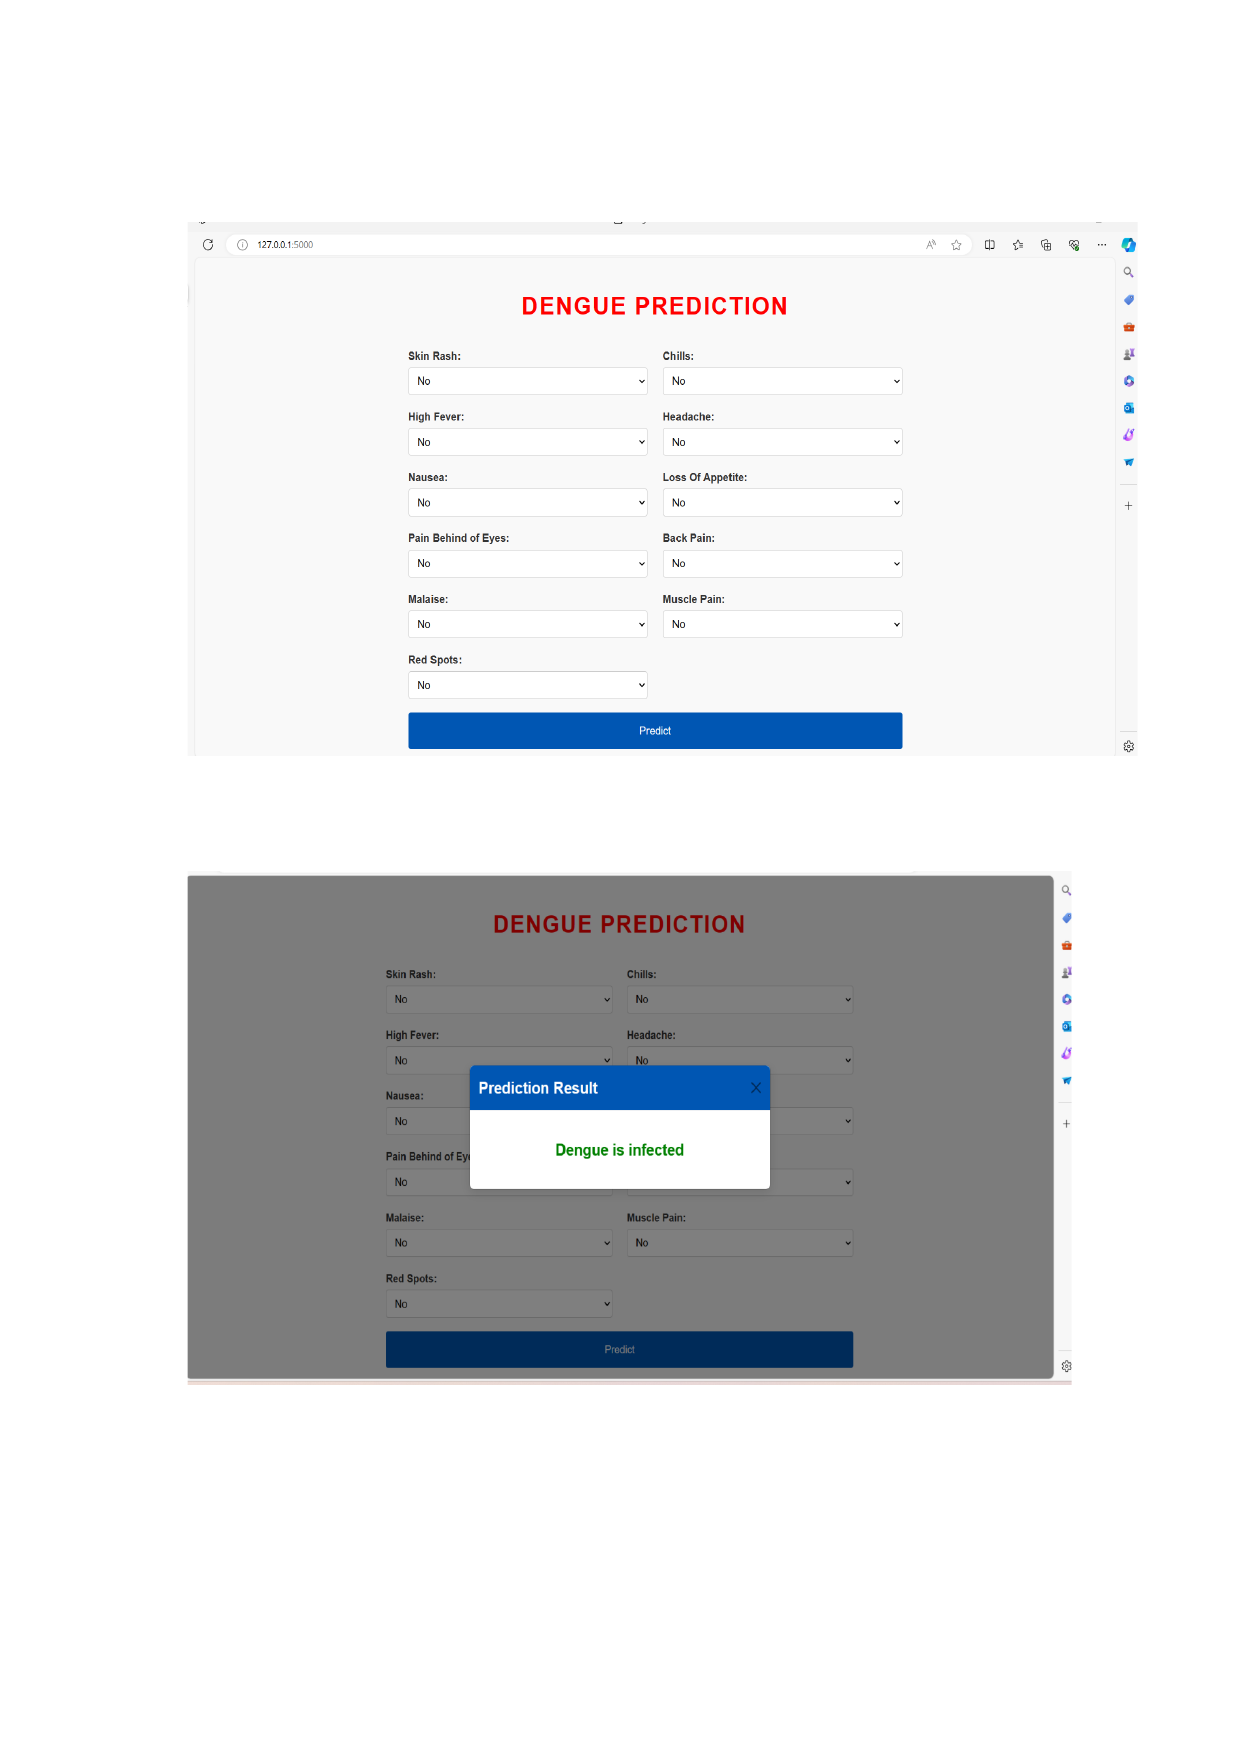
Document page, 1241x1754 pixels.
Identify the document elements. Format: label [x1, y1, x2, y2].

picture [187, 222, 1138, 756]
picture [187, 871, 1072, 1385]
